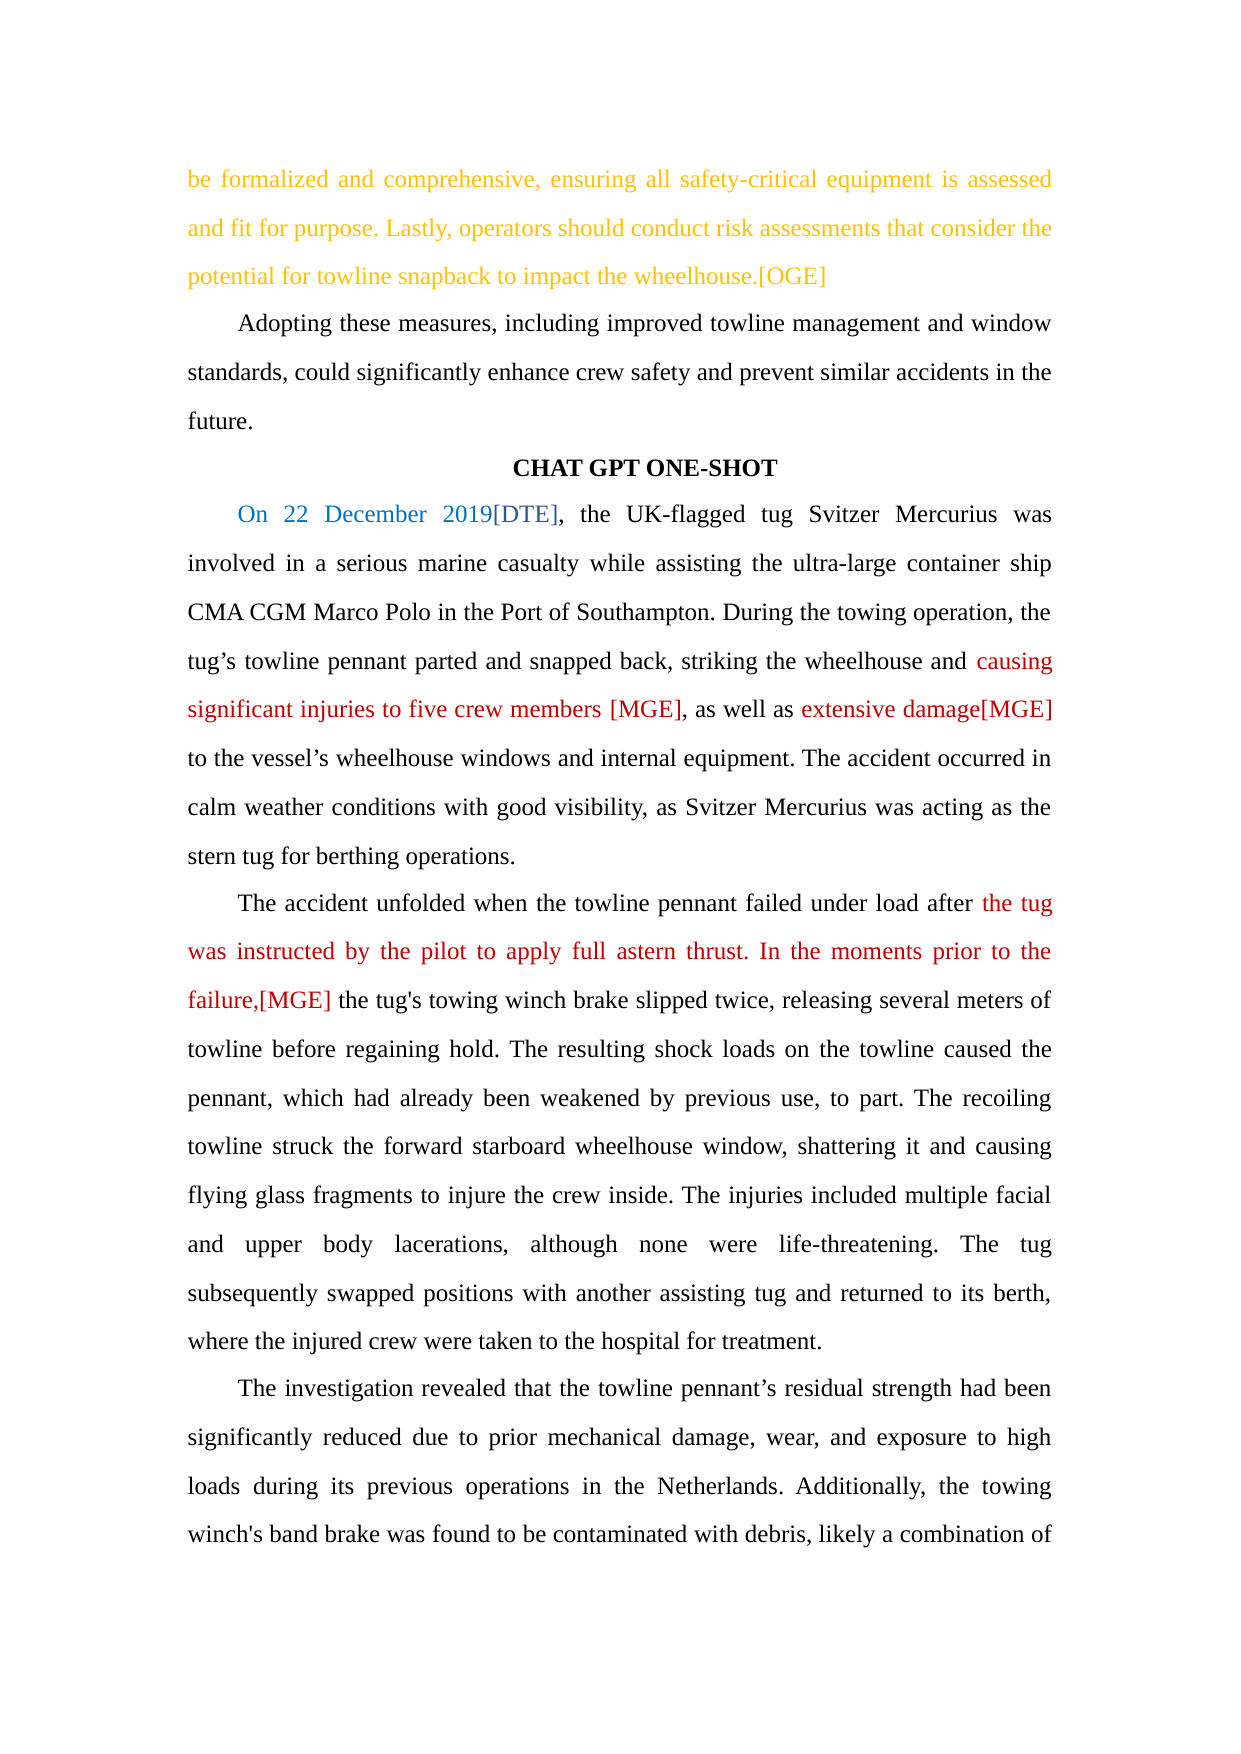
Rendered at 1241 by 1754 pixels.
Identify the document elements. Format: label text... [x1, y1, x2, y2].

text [187, 162, 1053, 292]
text On 22 December 2019[DTE], the UK-flagged tug Svitzer Mercurius was involved in a serious marine casualty while assisting the ultra-large container ship CMA CGM Marco Polo in the Port of Southampton. During the towing operation, the tug’s towline pennant parted and snapped back, striking the wheelhouse and causing significant injuries to five crew members [MGE], as well as extensive damage[MGE] to the vessel’s wheelhouse windows and internal equipment. The accident occurred in calm weather conditions with good visibility, as Svitzer Mercurius was acting as the stern tug for berthing operations. [187, 498, 1053, 871]
text The accident unfolded when the towline pennant failed under load after the tug was instructed by the pilot to apply full astern thrust. In the moments prior to the failure,[MGE] the tug's towing winch brake slipped twice, releasing several meters of towline before regaining hold. The resulting shock loads on the towline caused the pennant, which had already been weakened by previous use, to part. The recoiling towline struck the forward starboard wheelhouse window, shattering it and causing flying glass fragments to injure the crew inside. The injuries included multiple facial and upper body lacerations, although none were life-threatening. The tug subsequently swapped positions with another assisting tug and returned to its berth, where the injured crew were taken to the hospital for treatment. [187, 886, 1053, 1357]
text Adopting these measures, including improved towline management and window standards, could significantly enhance crew safety and prevent similar accidents in the future. [187, 306, 1053, 436]
text CHAT GPT ONE-SHOT [187, 451, 1053, 483]
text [187, 1371, 1053, 1550]
